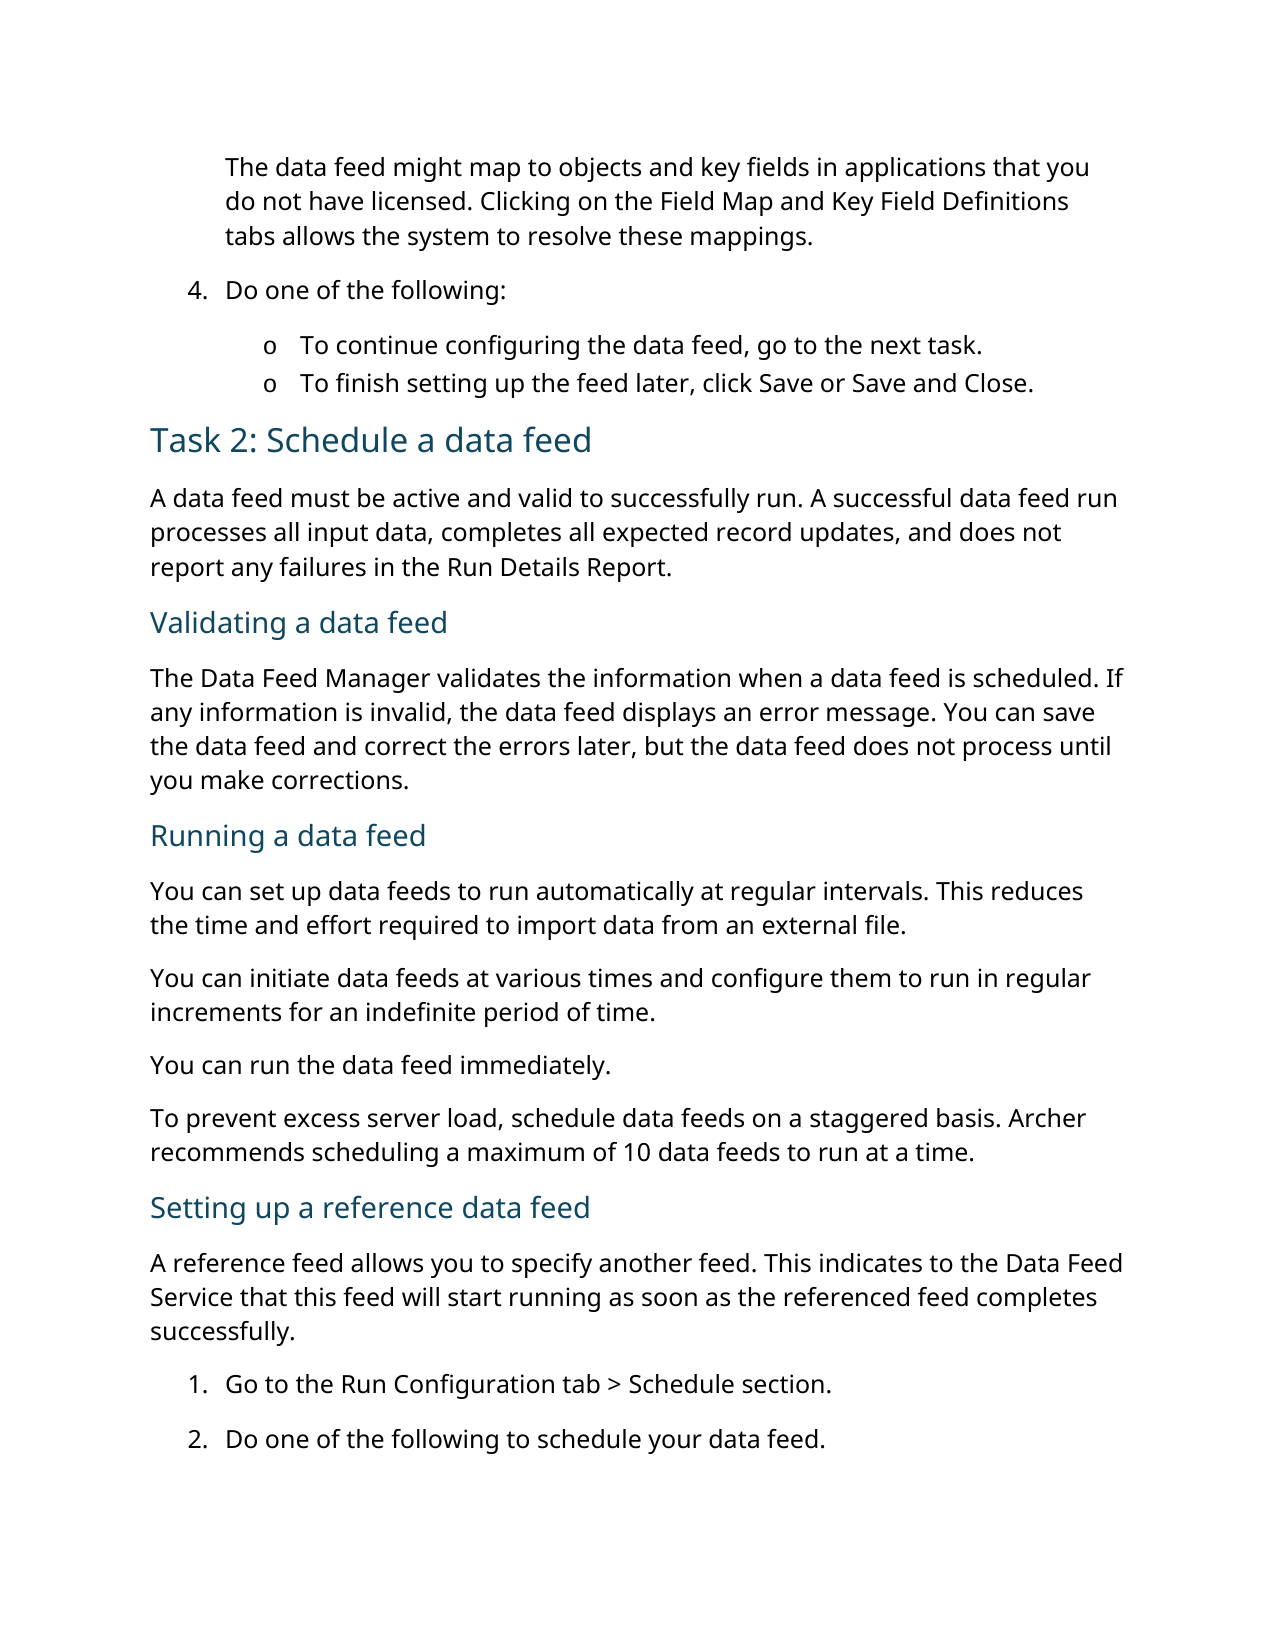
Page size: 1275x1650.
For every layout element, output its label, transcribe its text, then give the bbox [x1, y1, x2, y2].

list To finish setting up the feed later, click Save or Save and Close. [262, 366, 1125, 400]
text The Data Feed Manager validates the information when a data feed is scheduled. If any information is invalid, the data feed displays an error message. You can save the data feed and correct the errors later, but the data feed does not process until you make corrections. [150, 660, 1125, 797]
list Go to the Run Configuration tab > Schedule section. [187, 1367, 1125, 1401]
text You can initiate data feeds at various times and configure them to run in regular increments for an indefinite period of time. [150, 961, 1125, 1029]
list Do one of the following to schedule your data feed. [187, 1422, 1125, 1456]
subtitle Validating a data feed [150, 602, 1125, 642]
subtitle Running a data feed [150, 815, 1125, 855]
text A data feed must be active and valid to successfully run. A successful data feed run processes all input data, completes all expected record updates, and does not report any failures in the Run Details Report. [150, 481, 1125, 583]
list The data feed might map to objects and key fields in applications that you do not have licensed. Clicking on the Field Map and Key Field Definitions tabs allows the system to resolve these mappings. [187, 150, 1125, 252]
text You can set up data feeds to run automatically at regular intervals. This reduces the time and effort required to import data from an external file. [150, 874, 1125, 942]
list Do one of the following: [187, 273, 1125, 307]
text To prevent excess server load, schedule data feeds on a staggered basis. Archer recommends scheduling a maximum of 10 data feeds to run at a time. [150, 1100, 1125, 1168]
text A reference feed allows you to specify another feed. This indicates to the Data Feed Service that this feed will start running as soon as the referenced feed completes successfully. [150, 1246, 1125, 1348]
text You can run the data feed immediately. [150, 1048, 1125, 1082]
subtitle Setting up a reference data feed [150, 1187, 1125, 1227]
list To continue configuring the data feed, go to the next task. [262, 328, 1125, 362]
subtitle Task 2: Schedule a data feed [150, 417, 1125, 462]
